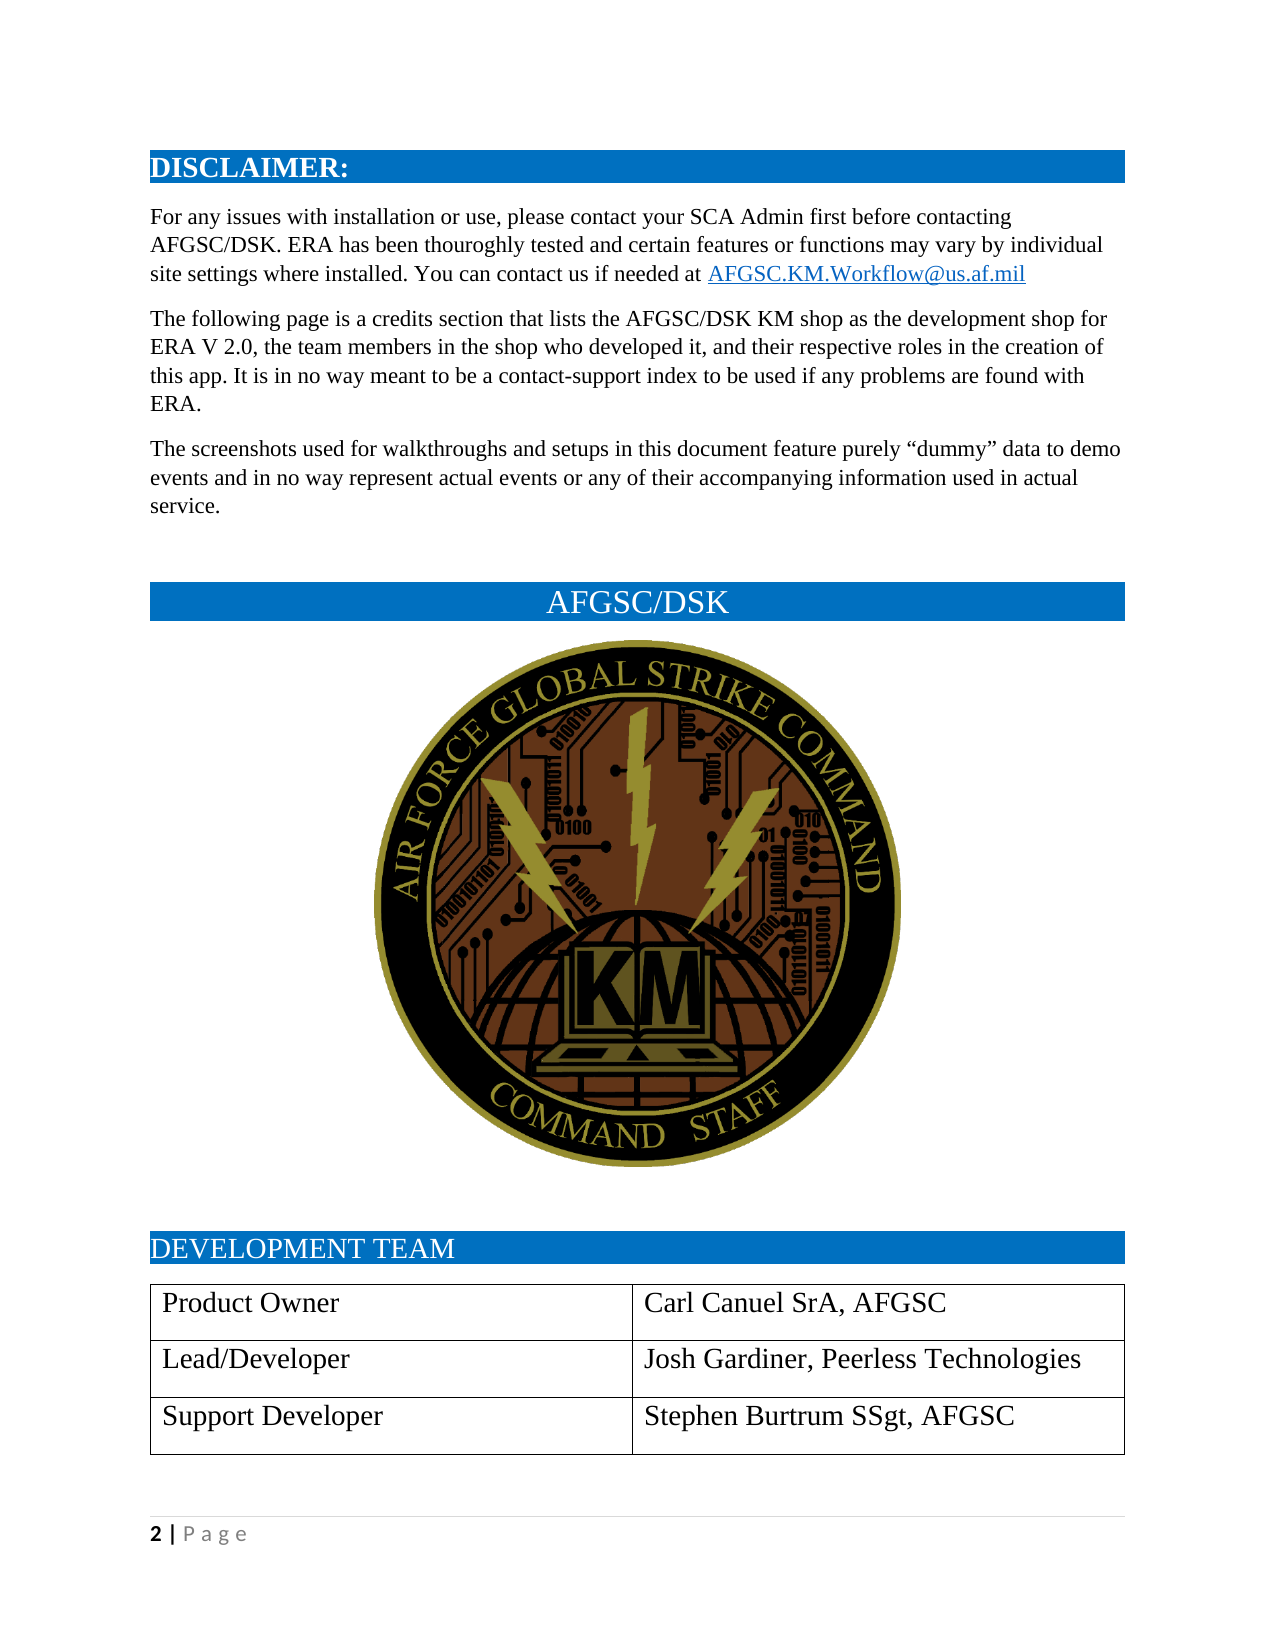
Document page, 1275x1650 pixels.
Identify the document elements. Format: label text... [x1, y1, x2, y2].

table_cell Support Developer [151, 1398, 632, 1454]
table_cell Lead/Developer [151, 1341, 632, 1397]
text AFGSC/DSK [150, 582, 1125, 621]
table_header Product Owner [151, 1285, 632, 1340]
text For any issues with installation or use, please contact your SCA Admin first before contacting AFGSC/DSK. ERA has been thouroghly tested and certain features or functions may vary by individual site settings where installed. You can contact us if needed at AFGSC.KM.Workflow@us.af.mil [150, 203, 1125, 286]
text DISCLAIMER: [150, 150, 1125, 183]
text DEVELOPMENT TEAM [150, 1231, 1125, 1264]
picture [374, 640, 901, 1167]
table_header Carl Canuel SrA, AFGSC [633, 1285, 1124, 1340]
text The screenshots used for walkthroughs and setups in this document feature purely “dummy” data to demo events and in no way represent actual events or any of their accompanying information used in actual service. [150, 435, 1125, 518]
table_cell Josh Gardiner, Peerless Technologies [633, 1341, 1124, 1397]
table_cell Stephen Burtrum SSgt, AFGSC [633, 1398, 1124, 1454]
text The following page is a credits section that lists the AFGSC/DSK KM shop as the development shop for ERA V 2.0, the team members in the shop who developed it, and their respective roles in the creation of this app. It is in no way meant to be a contact-support index to be used if any problems are found with ERA. [150, 305, 1125, 416]
